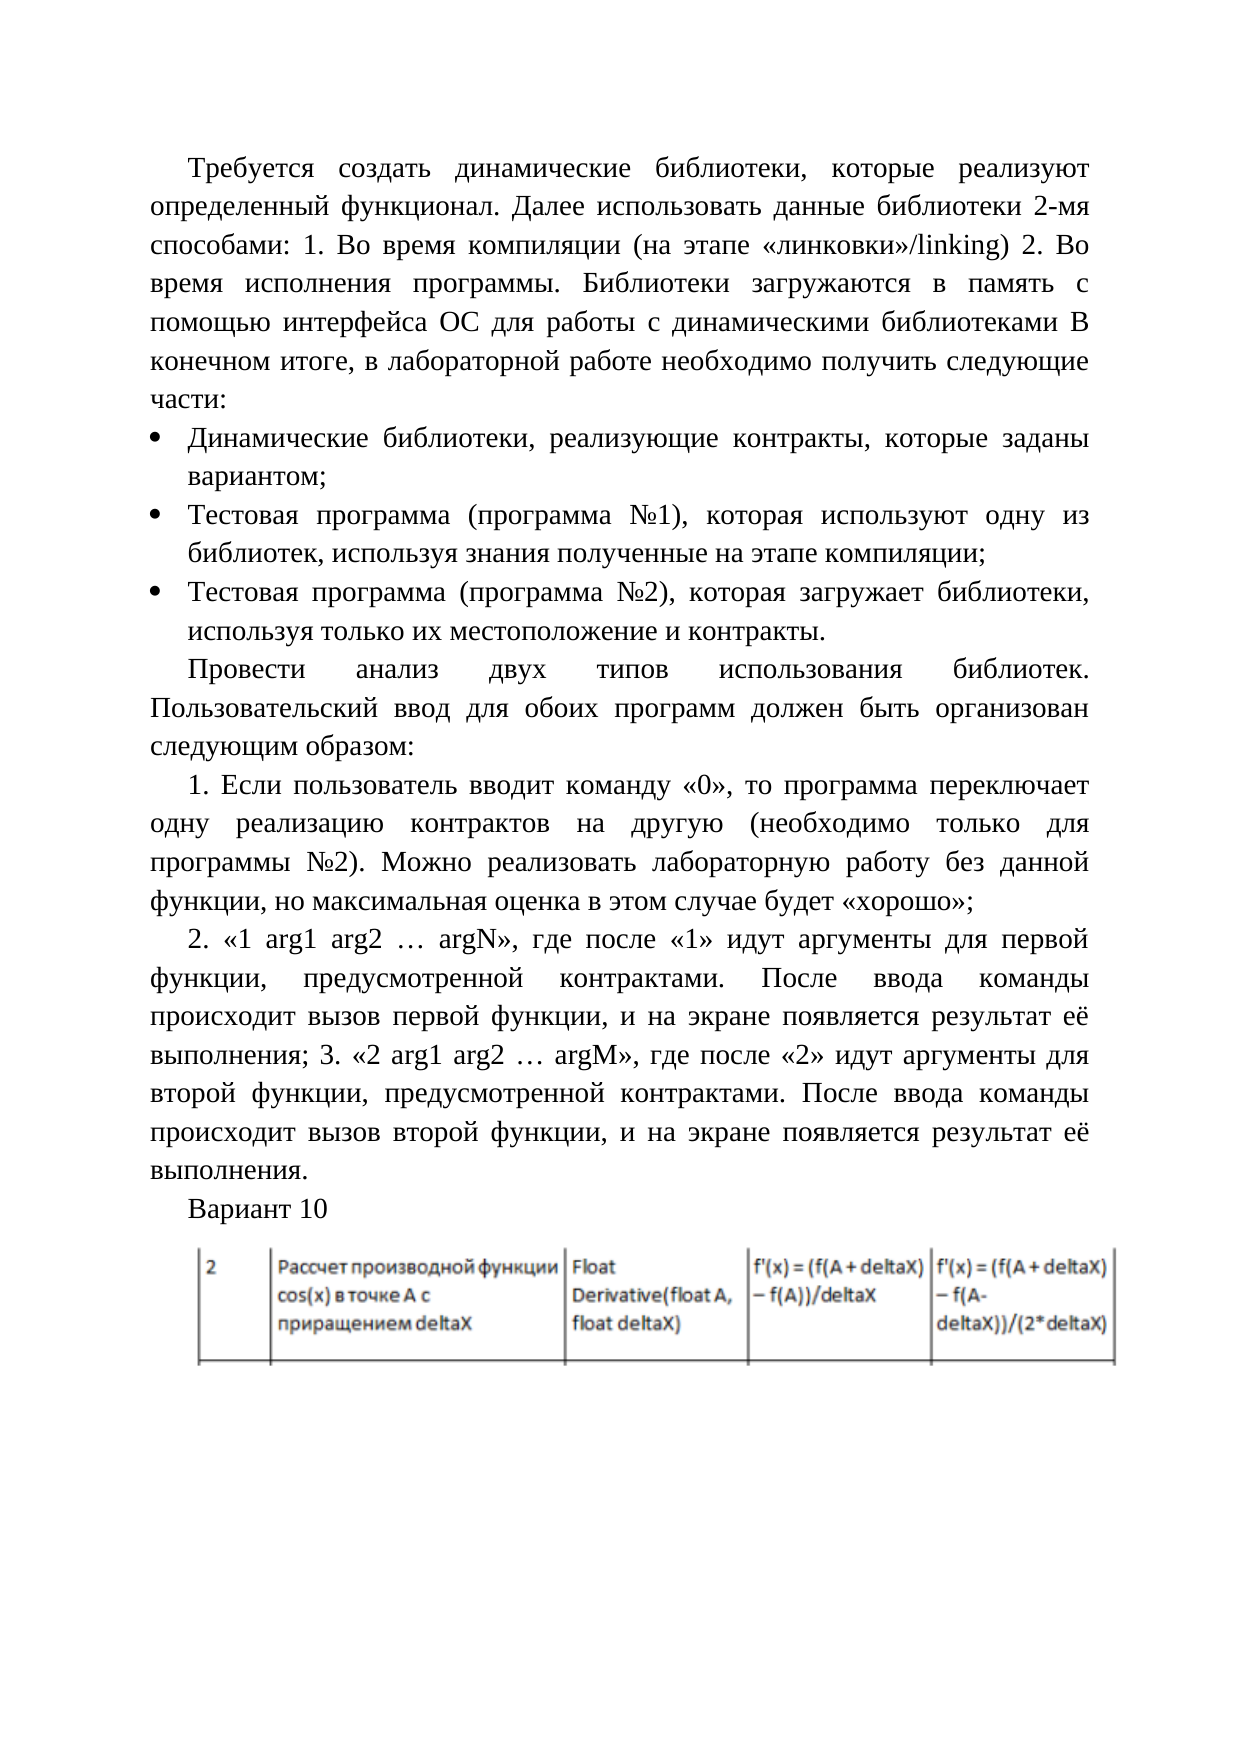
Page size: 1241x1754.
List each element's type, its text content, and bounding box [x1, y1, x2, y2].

text 1. Если пользователь вводит команду «0», то программа переключает одну реализацию контрактов на другую (необходимо только для программы №2). Можно реализовать лабораторную работу без данной функции, но максимальная оценка в этом случае будет «хорошо»; [150, 767, 1090, 916]
text Вариант 10 [150, 1191, 1090, 1224]
text Провести анализ двух типов использования библиотек. Пользовательский ввод для обоих программ должен быть организован следующим образом: [150, 651, 1090, 762]
list Тестовая программа (программа №2), которая загружает библиотеки, используя только их местоположение и контракты. [150, 574, 1090, 646]
list Динамические библиотеки, реализующие контракты, которые заданы вариантом; [150, 420, 1090, 492]
text Требуется создать динамические библиотеки, которые реализуют определенный функционал. Далее использовать данные библиотеки 2-мя способами: 1. Во время компиляции (на этапе «линковки»/linking) 2. Во время исполнения программы. Библиотеки загружаются в память с помощью интерфейса ОС для работы с динамическими библиотеками В конечном итоге, в лабораторной работе необходимо получить следующие части: [150, 150, 1090, 415]
picture [187, 1229, 1124, 1377]
text 2. «1 arg1 arg2 … argN», где после «1» идут аргументы для первой функции, предусмотренной контрактами. После ввода команды происходит вызов первой функции, и на экране появляется результат её выполнения; 3. «2 arg1 arg2 … argM», где после «2» идут аргументы для второй функции, предусмотренной контрактами. После ввода команды происходит вызов второй функции, и на экране появляется результат её выполнения. [150, 921, 1090, 1186]
list Тестовая программа (программа №1), которая используют одну из библиотек, используя знания полученные на этапе компиляции; [150, 497, 1090, 569]
